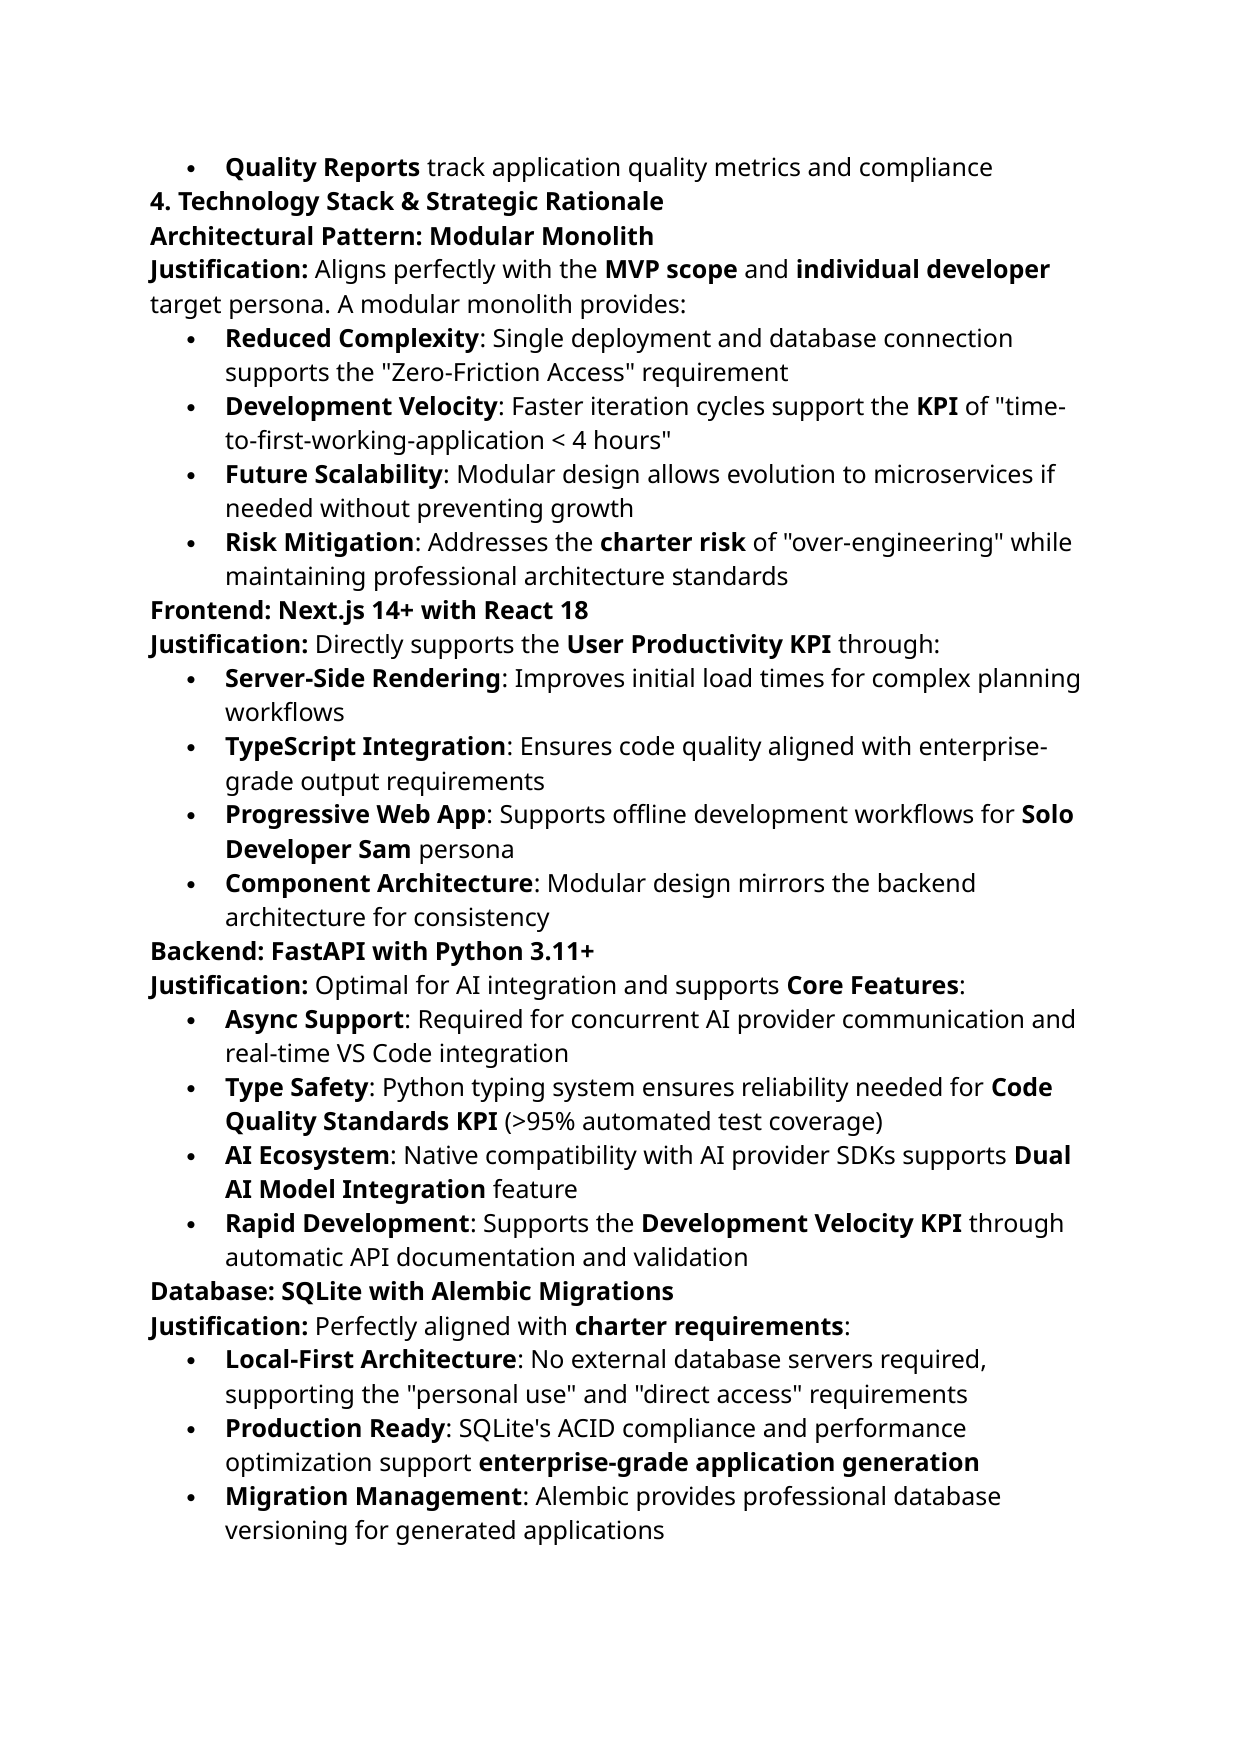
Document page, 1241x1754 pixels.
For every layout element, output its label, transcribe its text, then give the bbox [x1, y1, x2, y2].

text Backend: FastAPI with Python 3.11+ [150, 933, 1090, 967]
list Migration Management: Alembic provides professional database versioning for generated applications [187, 1478, 1090, 1547]
list TypeScript Integration: Ensures code quality aligned with enterprise-grade output requirements [187, 729, 1090, 797]
list Rapid Development: Supports the Development Velocity KPI through automatic API documentation and validation [187, 1206, 1090, 1274]
list Reduced Complexity: Single deployment and database connection supports the "Zero-Friction Access" requirement [187, 320, 1090, 388]
text Justification: Directly supports the User Productivity KPI through: [150, 627, 1090, 661]
list Quality Reports track application quality metrics and compliance [187, 150, 1090, 184]
text Database: SQLite with Alembic Migrations [150, 1274, 1090, 1308]
list Type Safety: Python typing system ensures reliability needed for Code Quality Standards KPI (>95% automated test coverage) [187, 1070, 1090, 1138]
list Server-Side Rendering: Improves initial load times for complex planning workflows [187, 661, 1090, 729]
text Justification: Perfectly aligned with charter requirements: [150, 1308, 1090, 1342]
list Component Architecture: Modular design mirrors the backend architecture for consistency [187, 865, 1090, 933]
text Frontend: Next.js 14+ with React 18 [150, 593, 1090, 627]
list Async Support: Required for concurrent AI provider communication and real-time VS Code integration [187, 1002, 1090, 1070]
list Production Ready: SQLite's ACID compliance and performance optimization support enterprise-grade application generation [187, 1410, 1090, 1478]
text Justification: Optimal for AI integration and supports Core Features: [150, 967, 1090, 1002]
list Local-First Architecture: No external database servers required, supporting the "personal use" and "direct access" requirements [187, 1342, 1090, 1410]
text Architectural Pattern: Modular Monolith [150, 218, 1090, 252]
text 4. Technology Stack & Strategic Rationale [150, 184, 1090, 218]
text Justification: Aligns perfectly with the MVP scope and individual developer target persona. A modular monolith provides: [150, 252, 1090, 320]
list Risk Mitigation: Addresses the charter risk of "over-engineering" while maintaining professional architecture standards [187, 525, 1090, 593]
list Development Velocity: Faster iteration cycles support the KPI of "time-to-first-working-application < 4 hours" [187, 388, 1090, 457]
list Future Scalability: Modular design allows evolution to microservices if needed without preventing growth [187, 457, 1090, 525]
list AI Ecosystem: Native compatibility with AI provider SDKs supports Dual AI Model Integration feature [187, 1138, 1090, 1206]
list Progressive Web App: Supports offline development workflows for Solo Developer Sam persona [187, 797, 1090, 865]
